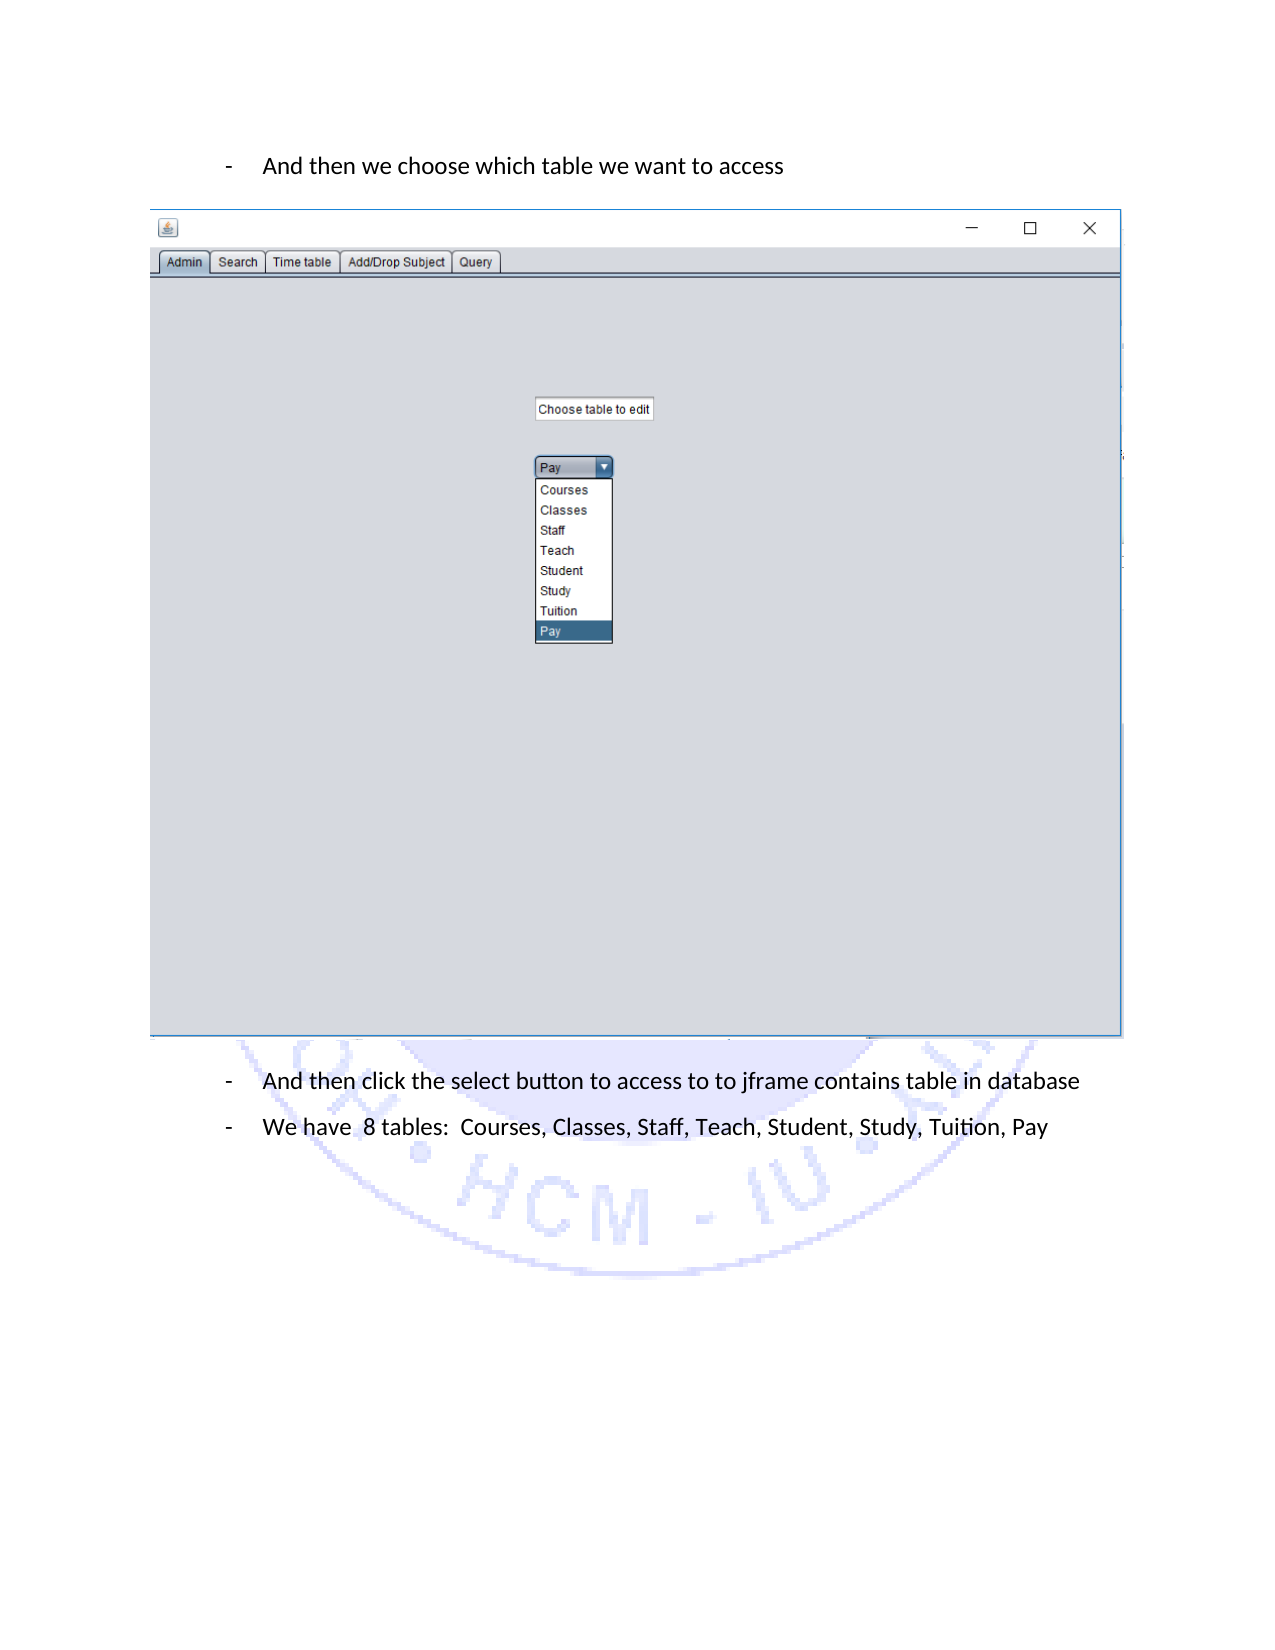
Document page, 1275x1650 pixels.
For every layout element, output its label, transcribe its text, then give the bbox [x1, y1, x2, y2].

list And then we choose which table we want to access [225, 150, 1125, 181]
picture [150, 208, 1125, 1040]
list We have 8 tables: Courses, Classes, Staff, Teach, Student, Study, Tuition, Pay [225, 1111, 1125, 1142]
list And then click the select button to access to to jframe contains table in database [225, 1065, 1125, 1096]
